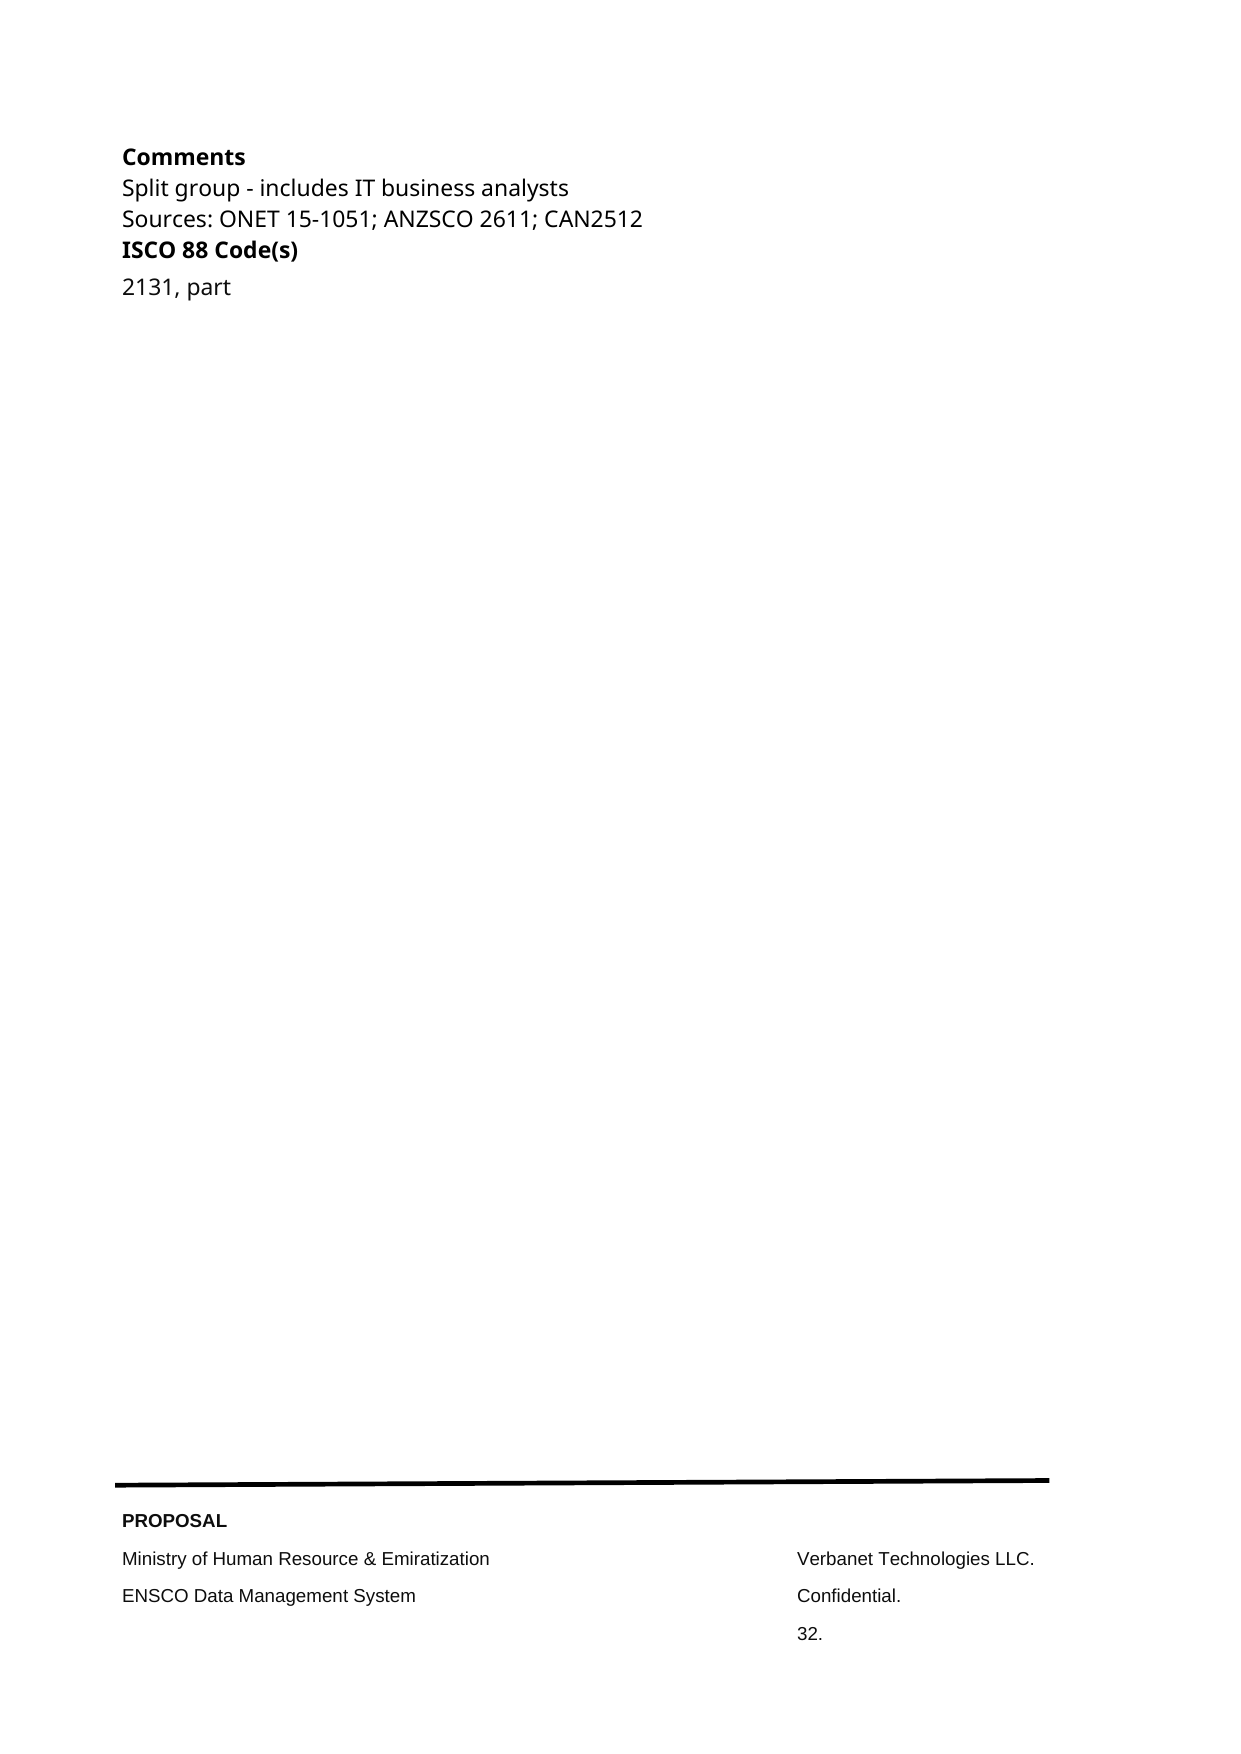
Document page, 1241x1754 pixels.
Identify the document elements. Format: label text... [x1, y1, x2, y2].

text 2131, part [122, 266, 1053, 303]
text Sources: ONET 15-1051; ANZSCO 2611; CAN2512 [122, 203, 1053, 234]
text ISCO 88 Code(s) [122, 234, 1053, 266]
text Split group - includes IT business analysts [122, 172, 1053, 203]
text Comments [122, 141, 1053, 172]
